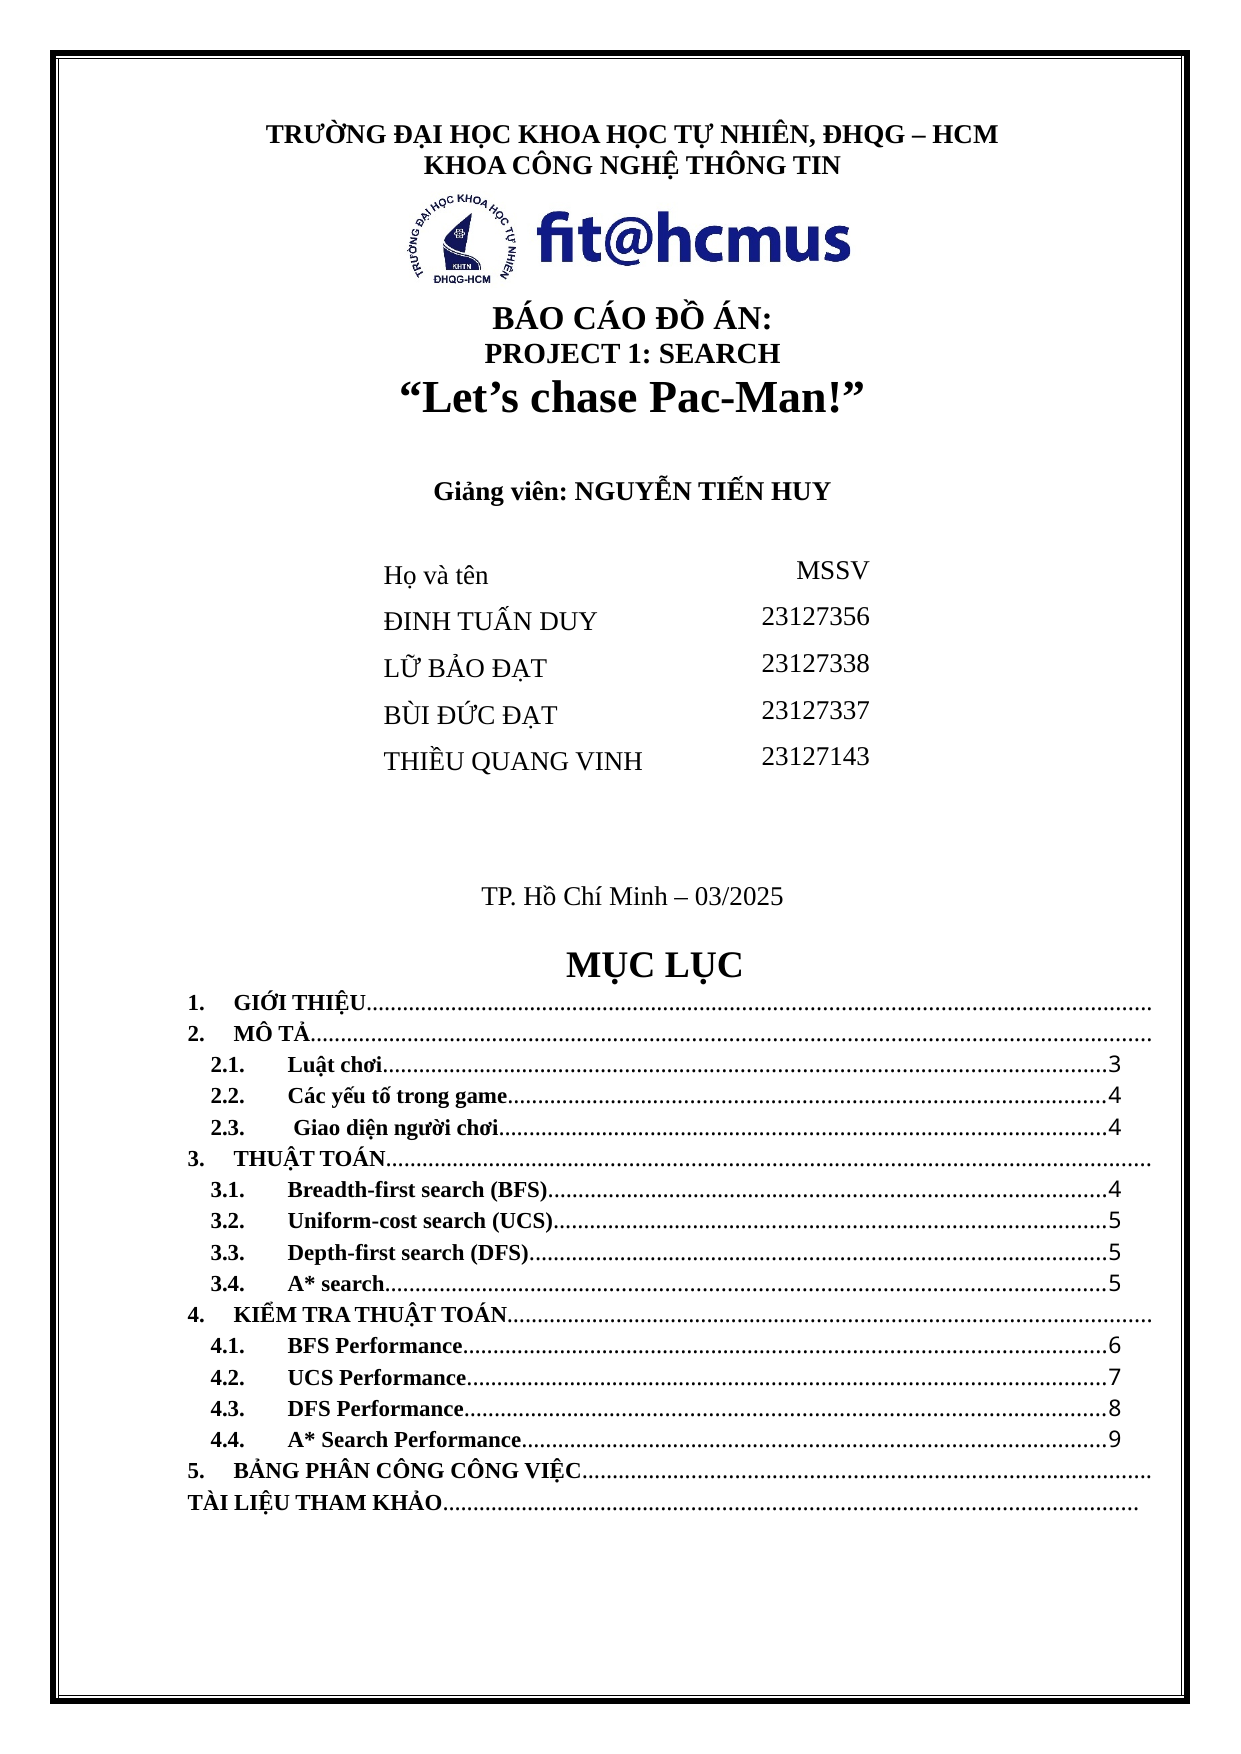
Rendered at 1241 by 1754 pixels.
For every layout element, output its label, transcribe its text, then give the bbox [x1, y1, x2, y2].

text Giảng viên: NGUYỄN TIẾN HUY [142, 475, 1122, 506]
text BÁO CÁO ĐỒ ÁN: [142, 298, 1122, 336]
text KHOA CÔNG NGHỆ THÔNG TIN [142, 149, 1122, 180]
text TRƯỜNG ĐẠI HỌC KHOA HỌC TỰ NHIÊN, ĐHQG – HCM [142, 118, 1122, 149]
text “Let’s chase Pac-Man!” [142, 370, 1122, 422]
picture [398, 180, 866, 298]
text TP. Hồ Chí Minh – 03/2025 [142, 880, 1122, 911]
text PROJECT 1: SEARCH [142, 336, 1122, 370]
